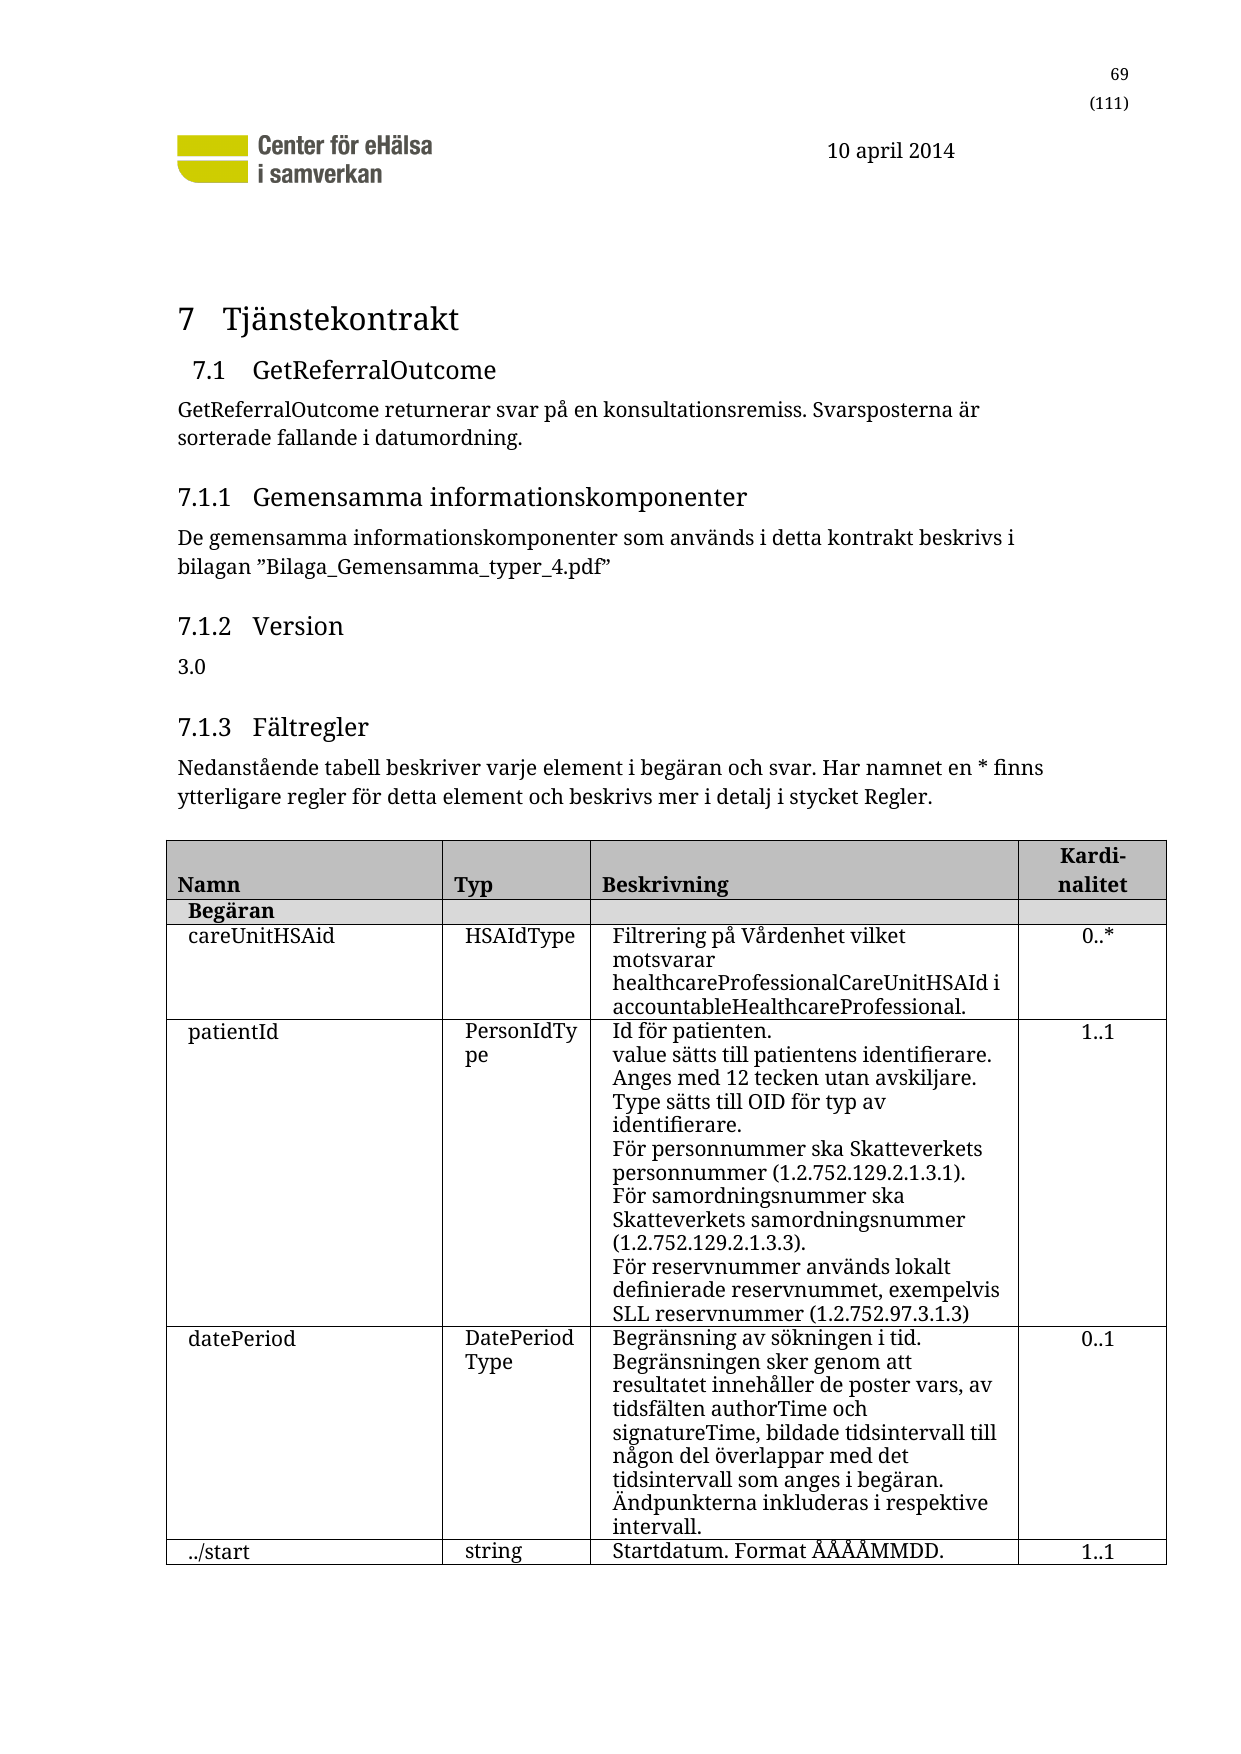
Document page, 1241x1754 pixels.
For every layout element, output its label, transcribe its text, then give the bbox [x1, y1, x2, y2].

table_cell 0..* [1019, 925, 1166, 1019]
table_cell Filtrering på Vårdenhet vilket motsvarar healthcareProfessionalCareUnitHSAId i accountableHealthcareProfessional. [591, 925, 1018, 1019]
table_cell Begränsning av sökningen i tid. Begränsningen sker genom att resultatet innehåller de poster vars, av tidsfälten authorTime och signatureTime, bildade tidsintervall till någon del överlappar med det tidsintervall som anges i begäran. Ändpunkterna inkluderas i respektive intervall. [591, 1327, 1018, 1539]
table_cell string [443, 1540, 590, 1564]
subtitle Tjänstekontrakt [177, 297, 1081, 340]
table_header Beskrivning [591, 841, 1018, 899]
table_header Kardi-nalitet [1019, 841, 1166, 899]
text 3.0 [177, 651, 1081, 680]
table_header Namn [167, 841, 442, 899]
table_cell Id för patienten. value sätts till patientens identifierare. Anges med 12 tecken utan avskiljare. Type sätts till OID för typ av identifierare. För personnummer ska Skatteverkets personnummer (1.2.752.129.2.1.3.1). För samordningsnummer ska Skatteverkets samordningsnummer (1.2.752.129.2.1.3.3). För reservnummer används lokalt definierade reservnummet, exempelvis SLL reservnummer (1.2.752.97.3.1.3) [591, 1020, 1018, 1326]
table_cell PersonIdType [443, 1020, 590, 1326]
text GetReferralOutcome returnerar svar på en konsultationsremiss. Svarsposterna är sorterade fallande i datumordning. [177, 395, 1066, 451]
table_cell Startdatum. Format ÅÅÅÅMMDD. [591, 1540, 1018, 1564]
table_cell Begäran [167, 900, 442, 924]
subtitle Version [177, 609, 1081, 643]
table_cell HSAIdType [443, 925, 590, 1019]
picture [177, 135, 432, 183]
table_cell ../start [167, 1540, 442, 1564]
subtitle Gemensamma informationskomponenter [177, 480, 1081, 514]
table_cell 1..1 [1019, 1020, 1166, 1326]
table_header Typ [443, 841, 590, 899]
table_cell 1..1 [1019, 1540, 1166, 1564]
table_cell [1019, 900, 1166, 924]
text Nedanstående tabell beskriver varje element i begäran och svar. Har namnet en * finns ytterligare regler för detta element och beskrivs mer i detalj i stycket Regler. [177, 752, 1081, 810]
table_cell [443, 900, 590, 924]
table_cell datePeriod [167, 1327, 442, 1539]
table_cell careUnitHSAid [167, 925, 442, 1019]
table_cell patientId [167, 1020, 442, 1326]
table_cell [591, 900, 1018, 924]
table_cell DatePeriodType [443, 1327, 590, 1539]
subtitle Fältregler [177, 709, 1081, 744]
table_cell 0..1 [1019, 1327, 1166, 1539]
text De gemensamma informationskomponenter som används i detta kontrakt beskrivs i bilagan ”Bilaga_Gemensamma_typer_4.pdf” [177, 522, 1081, 580]
subtitle GetReferralOutcome [192, 352, 1081, 387]
